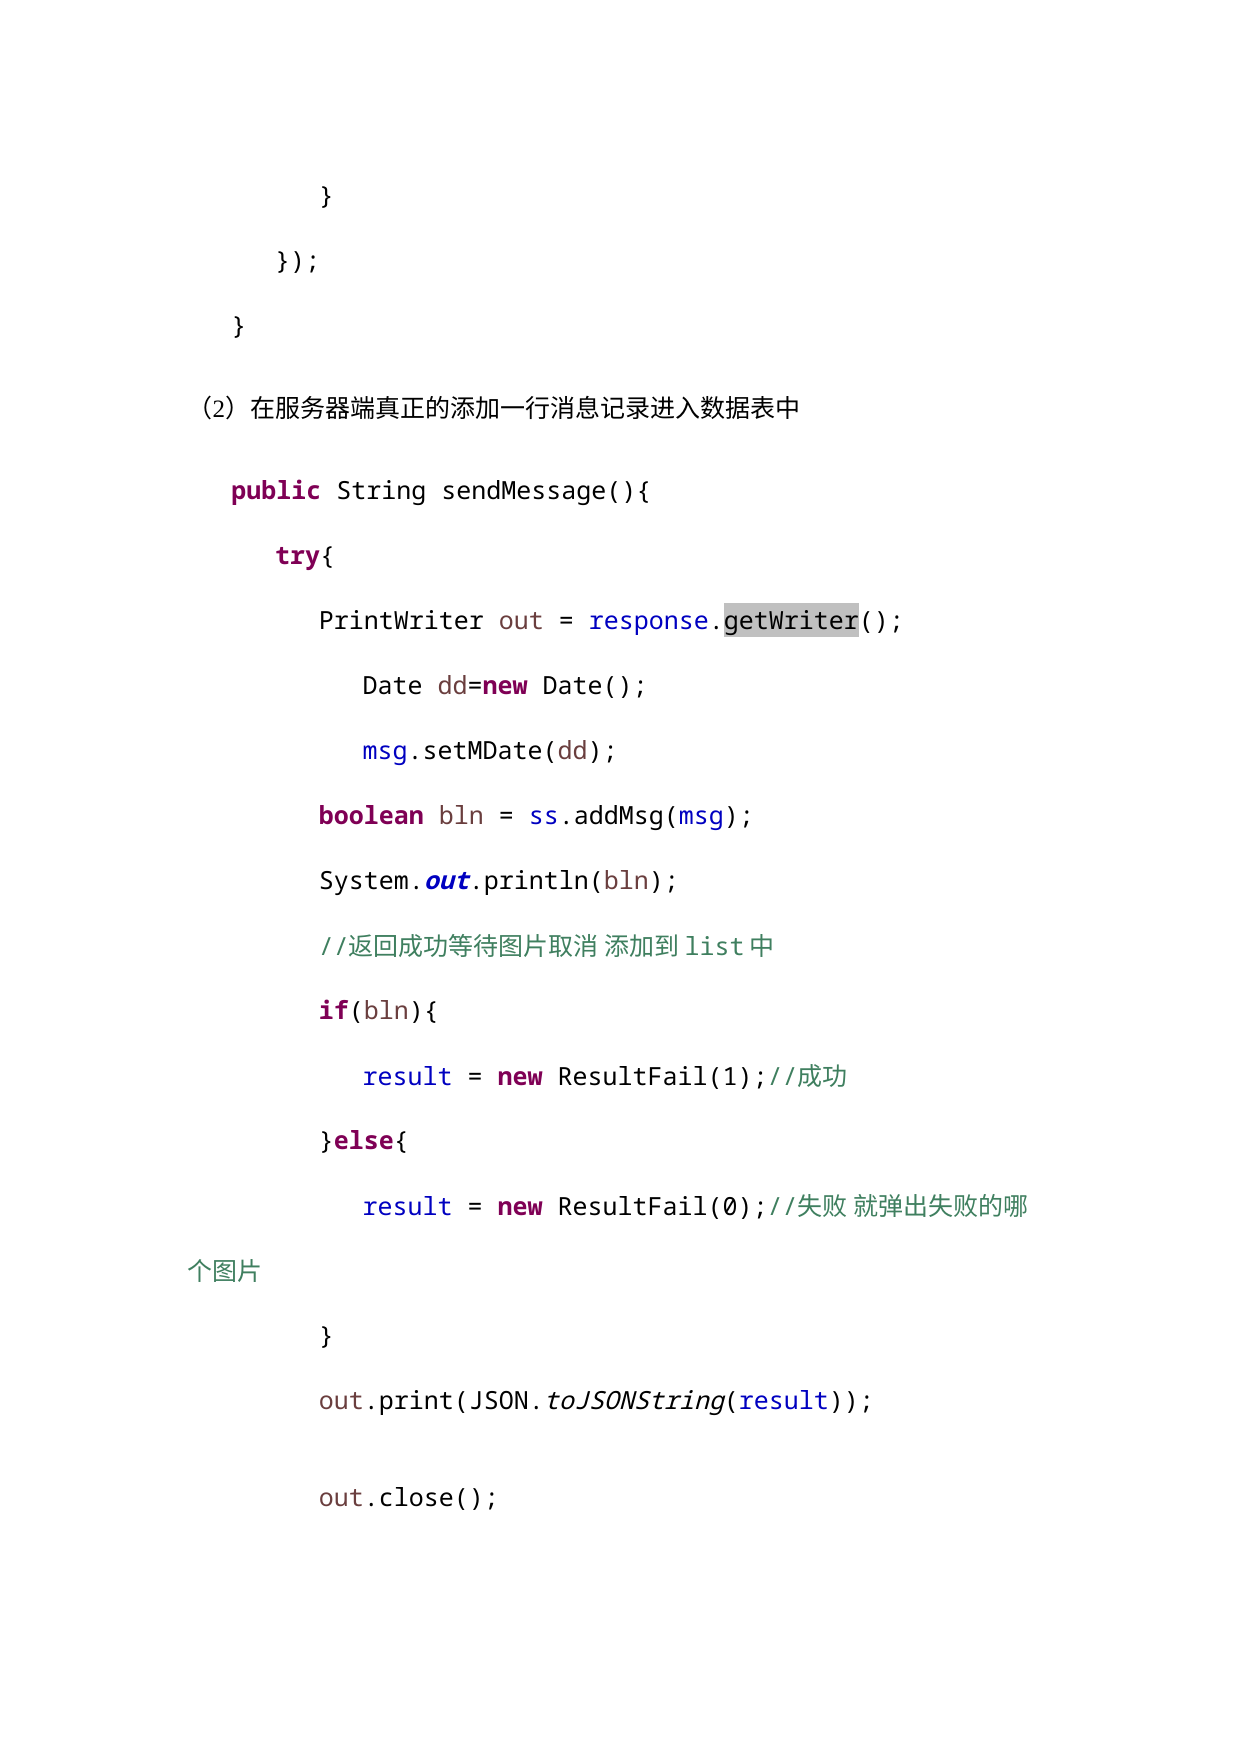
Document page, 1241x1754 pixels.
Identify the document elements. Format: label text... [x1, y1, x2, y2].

text PrintWriter out = response.getWriter(); [187, 587, 1053, 652]
text result = new ResultFail(0);//失败 就弹出失败的哪个图片 [187, 1172, 1053, 1302]
text System.out.println(bln); [187, 847, 1053, 912]
text } [187, 1302, 1053, 1367]
text Date dd=new Date(); [187, 652, 1053, 717]
text }); [187, 227, 1053, 292]
text （2）在服务器端真正的添加一行消息记录进入数据表中 [187, 374, 1053, 439]
text public String sendMessage(){ [187, 457, 1053, 522]
text out.print(JSON.toJSONString(result)); [187, 1367, 1053, 1432]
text if(bln){ [187, 977, 1053, 1042]
text result = new ResultFail(1);//成功 [187, 1042, 1053, 1107]
text }else{ [187, 1107, 1053, 1172]
text boolean bln = ss.addMsg(msg); [187, 782, 1053, 847]
text //返回成功等待图片取消 添加到list中 [187, 912, 1053, 977]
text try{ [187, 522, 1053, 587]
text msg.setMDate(dd); [187, 717, 1053, 782]
text } [187, 292, 1053, 357]
text } [187, 162, 1053, 227]
text out.close(); [187, 1464, 1053, 1529]
